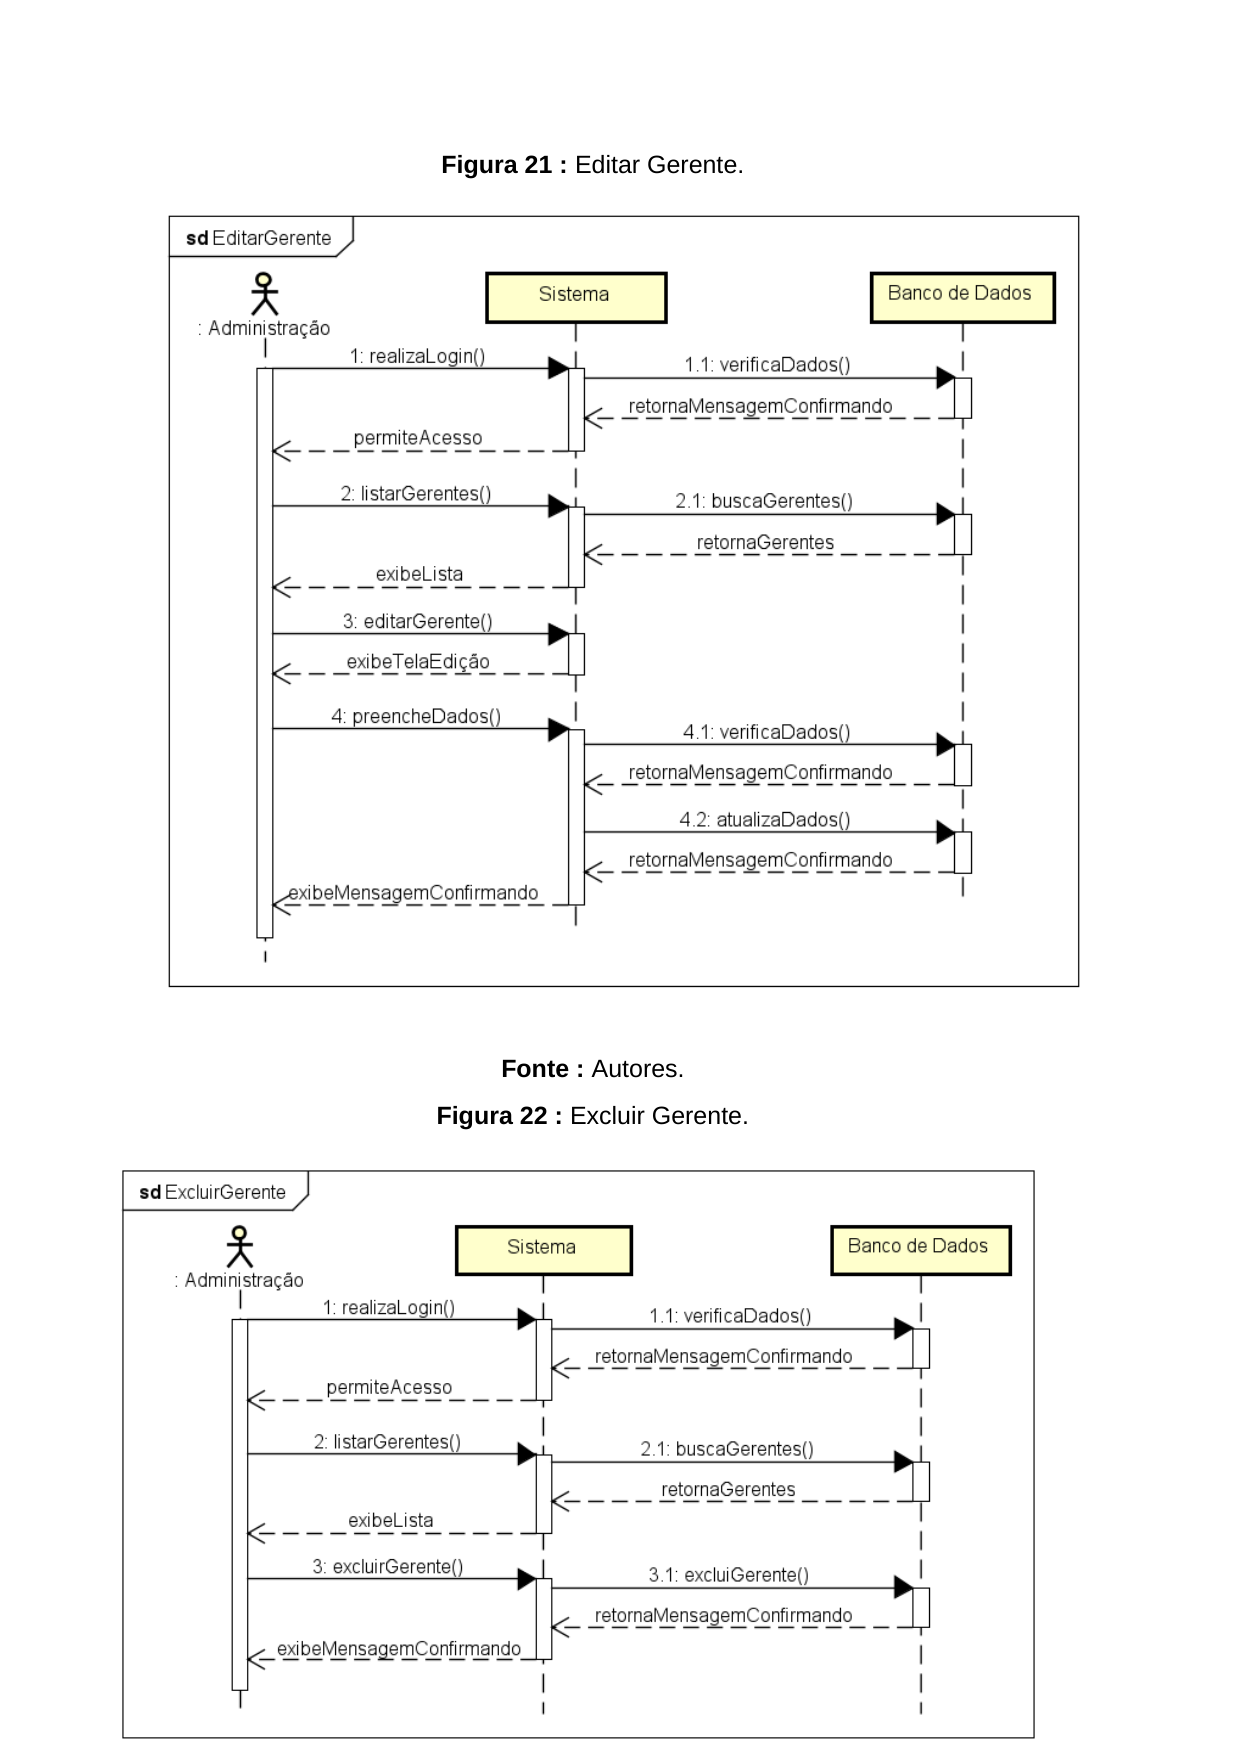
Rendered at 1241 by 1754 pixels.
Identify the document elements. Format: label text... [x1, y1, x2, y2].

picture [107, 1156, 1048, 1754]
text Figura 21 : Editar Gerente. [150, 150, 1035, 179]
picture [153, 200, 1094, 1003]
text Figura 22 : Excluir Gerente. [150, 1101, 1035, 1129]
